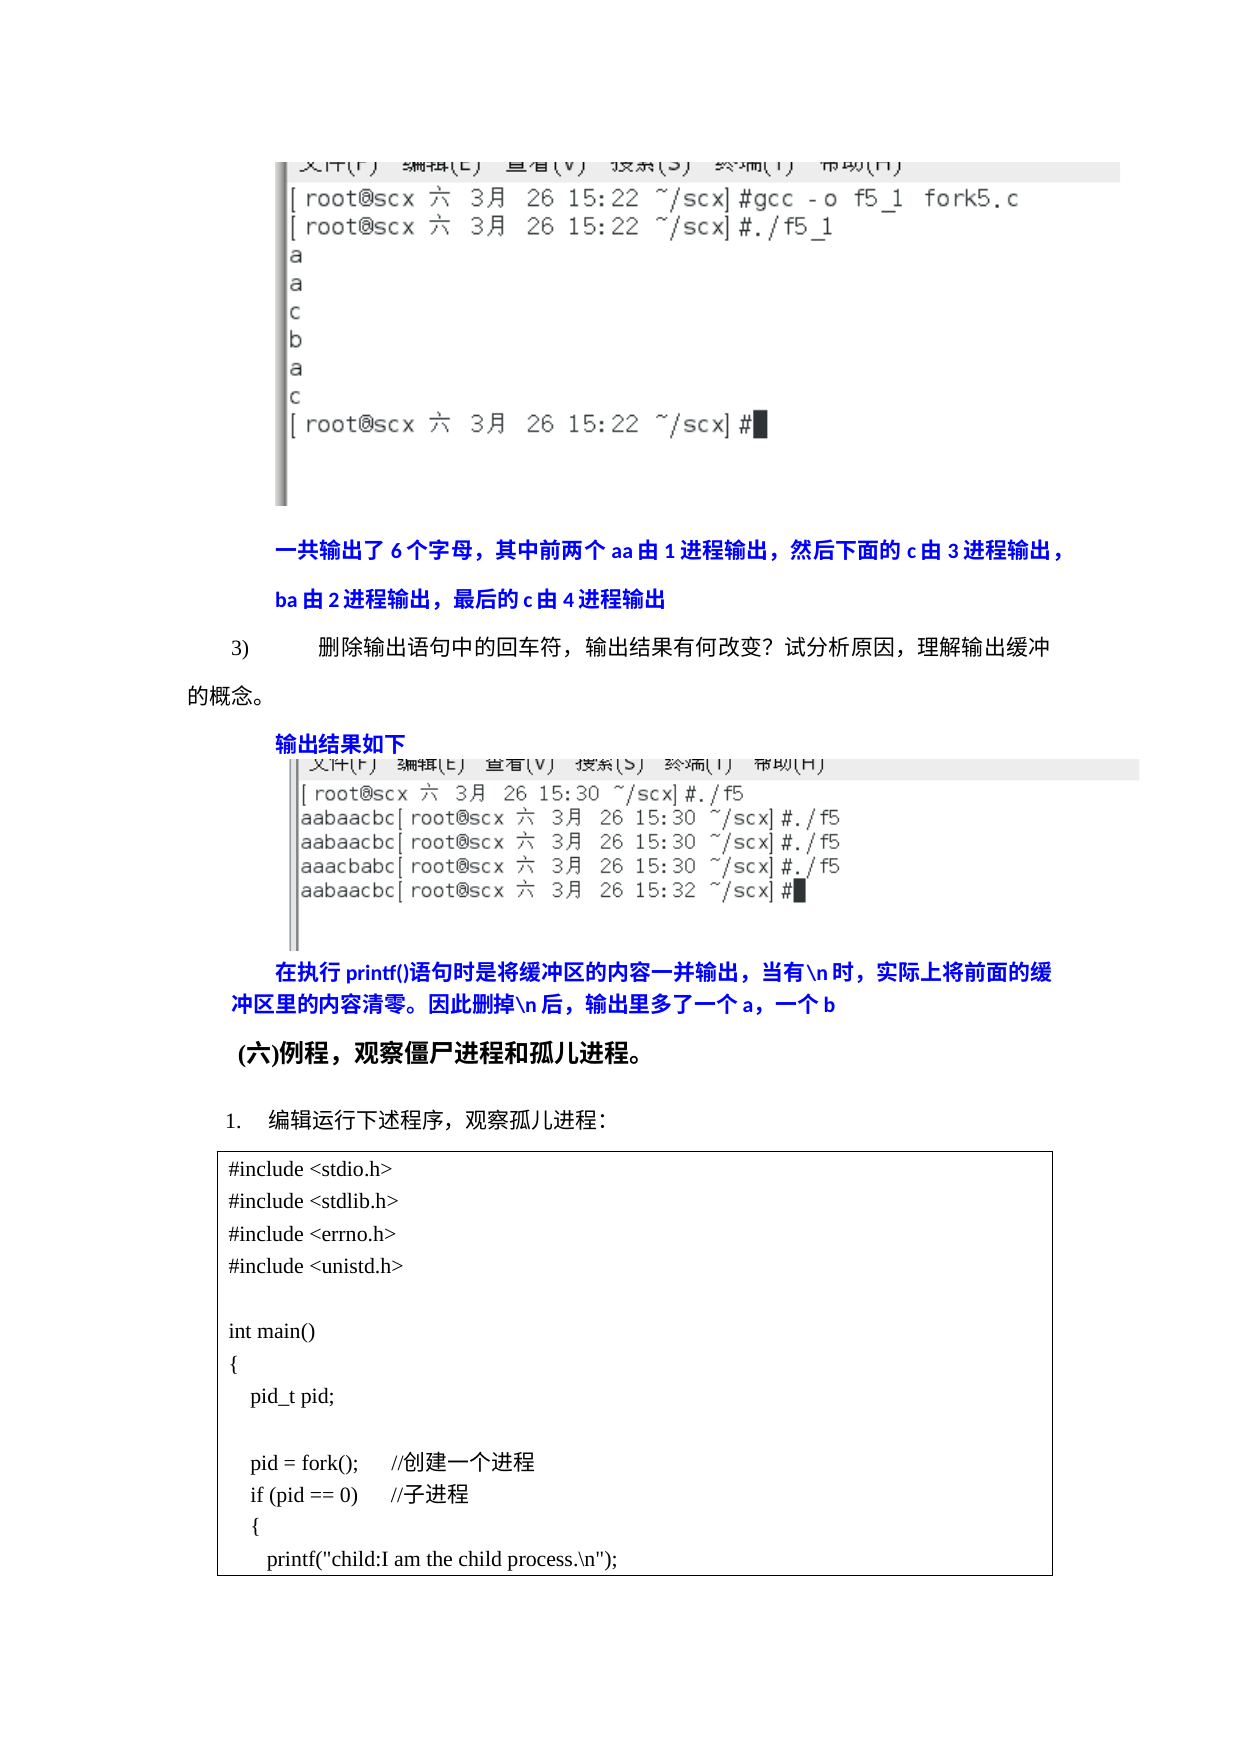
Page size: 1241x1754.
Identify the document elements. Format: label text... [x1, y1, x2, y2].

text 一共输出了6个字母，其中前两个aa由1进程输出，然后下面的c由3进程输出，ba由2进程输出，最后的c由4进程输出 [275, 533, 1053, 614]
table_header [218, 1152, 1052, 1574]
text 输出结果如下 [231, 727, 1053, 759]
text 在执行printf()语句时是将缓冲区的内容一并输出，当有\n时，实际上将前面的缓冲区里的内容清零。因此删掉\n后，输出里多了一个a，一个b [231, 954, 1053, 1019]
list 编辑运行下述程序，观察孤儿进程： [225, 1103, 1053, 1135]
list 删除输出语句中的回车符，输出结果有何改变？试分析原因，理解输出缓冲的概念。 [187, 630, 1053, 711]
picture [275, 162, 1121, 506]
picture [275, 759, 1140, 951]
text (六)例程，观察僵尸进程和孤儿进程。 [187, 1019, 1053, 1084]
